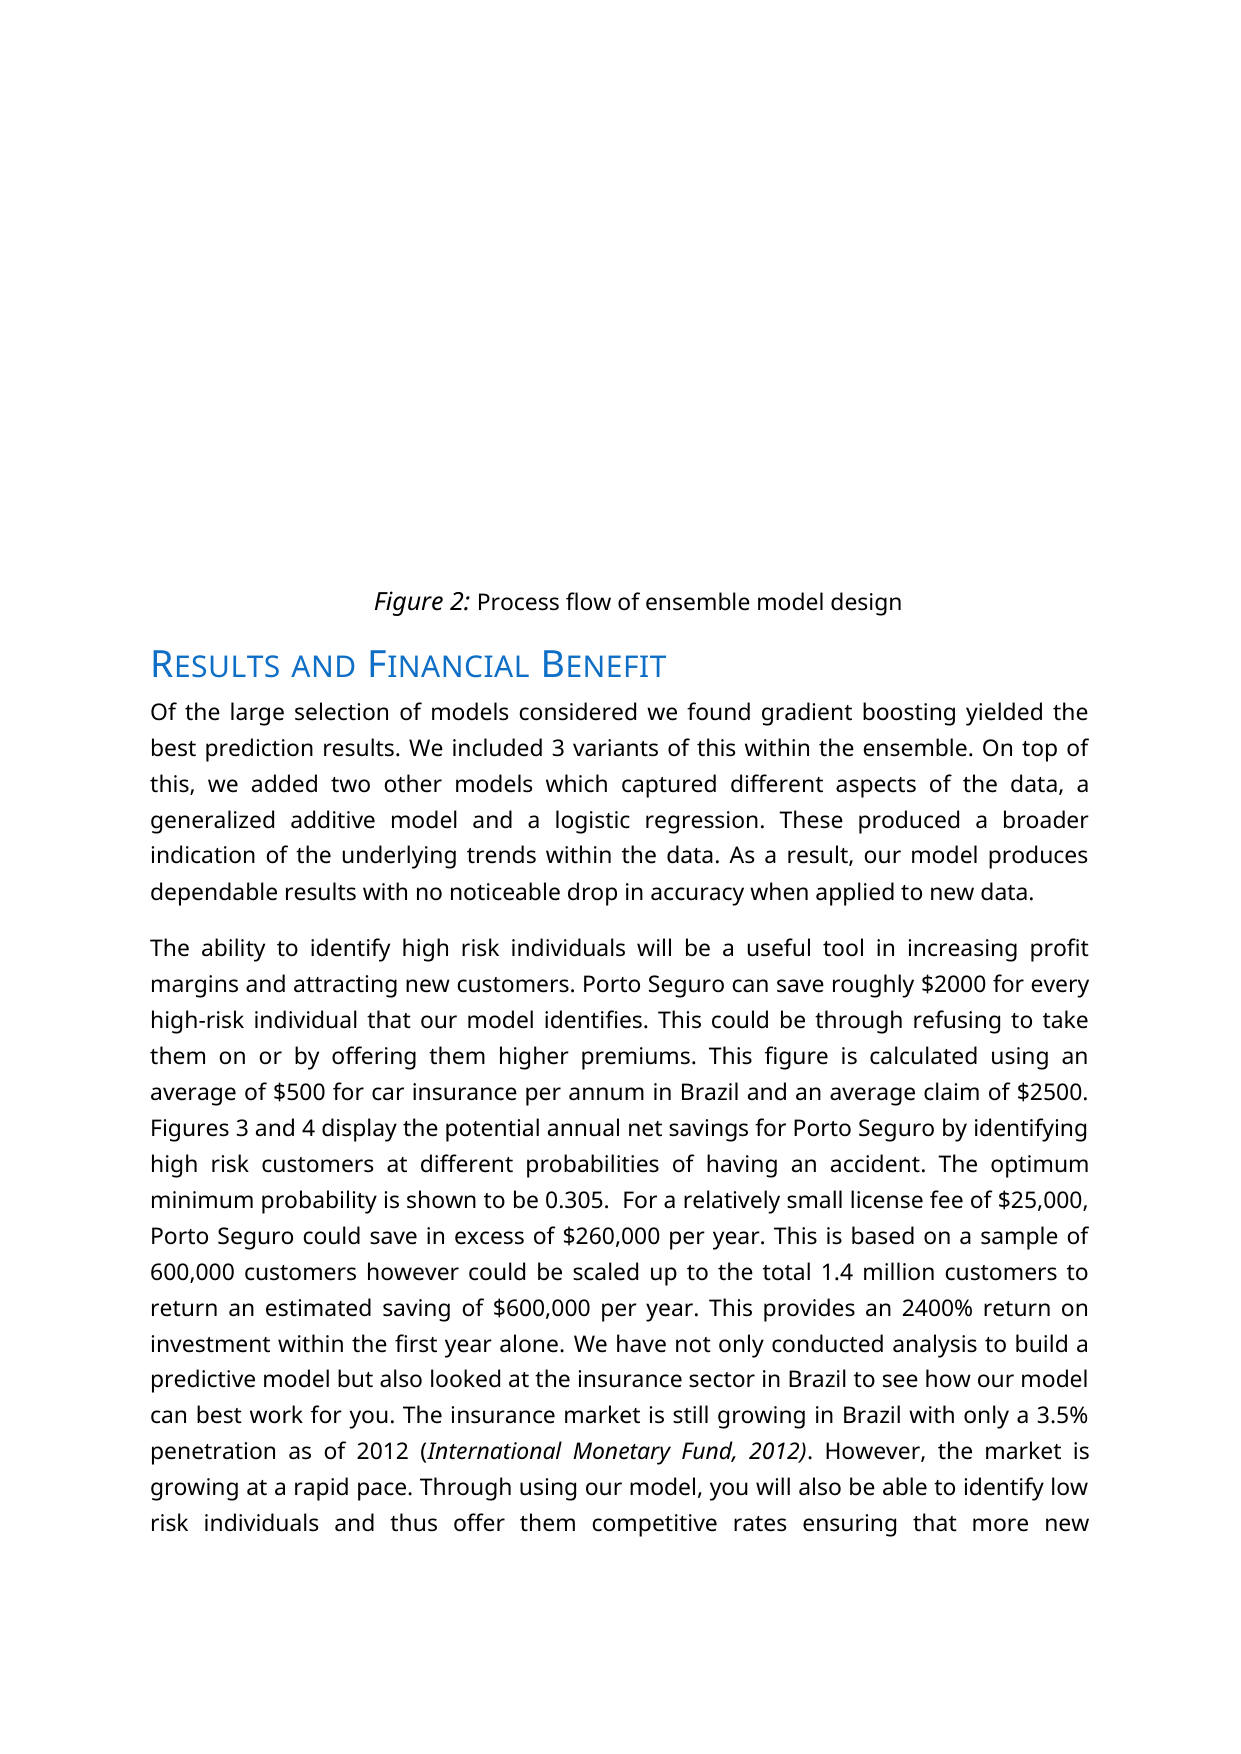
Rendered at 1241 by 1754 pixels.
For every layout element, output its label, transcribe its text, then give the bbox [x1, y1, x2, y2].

text Of the large selection of models considered we found gradient boosting yielded the best prediction results. We included 3 variants of this within the ensemble. On top of this, we added two other models which captured different aspects of the data, a generalized additive model and a logistic regression. These produced a broader indication of the underlying trends within the data. As a result, our model produces dependable results with no noticeable drop in accuracy when applied to new data. [150, 696, 1090, 907]
subtitle Results and Financial Benefit [150, 637, 1090, 688]
